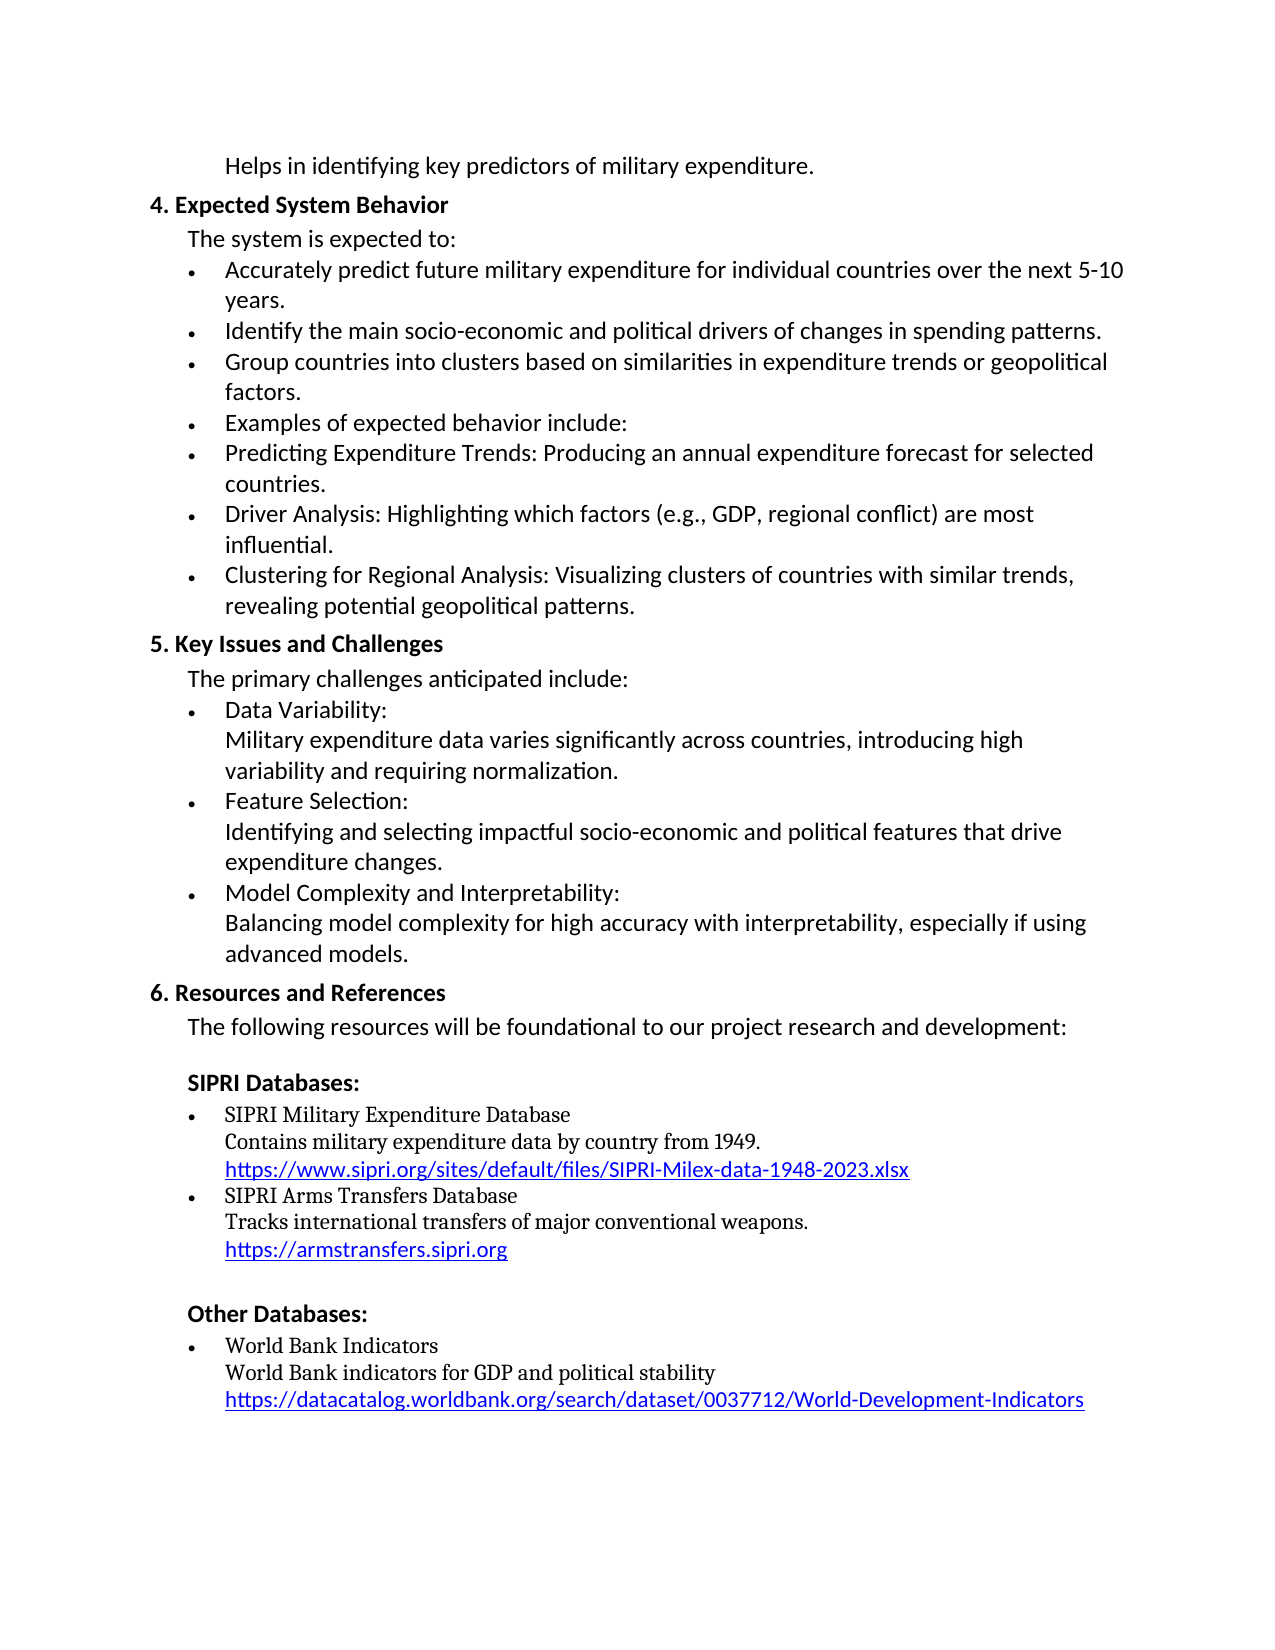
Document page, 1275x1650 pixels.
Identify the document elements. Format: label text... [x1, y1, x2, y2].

text The primary challenges anticipated include: [187, 663, 1125, 694]
text The following resources will be foundational to our project research and development: [187, 1012, 1125, 1042]
text SIPRI Military Expenditure Database [187, 1102, 1125, 1128]
list Tracks international transfers of major conventional weapons. [225, 1209, 1125, 1236]
list Military expenditure data varies significantly across countries, introducing high variability and requiring normalization. [225, 724, 1125, 785]
text Clustering for Regional Analysis: Visualizing clusters of countries with similar trends, revealing potential geopolitical patterns. [187, 559, 1125, 620]
text Feature Selection: [187, 785, 1125, 816]
text Model Complexity and Interpretability: [187, 877, 1125, 907]
list https://www.sipri.org/sites/default/files/SIPRI-Milex-data-1948-2023.xlsx [225, 1155, 1125, 1183]
list Identifying and selecting impactful socio-economic and political features that drive expenditure changes. [225, 816, 1125, 877]
text Driver Analysis: Highlighting which factors (e.g., GDP, regional conflict) are most influential. [187, 498, 1125, 559]
text Data Variability: [187, 694, 1125, 724]
subtitle SIPRI Databases: [187, 1067, 1125, 1098]
subtitle 6. Resources and References [150, 977, 1125, 1007]
subtitle Other Databases: [187, 1298, 1125, 1329]
list World Bank indicators for GDP and political stability [225, 1359, 1125, 1386]
text SIPRI Arms Transfers Database [187, 1183, 1125, 1209]
text Group countries into clusters based on similarities in expenditure trends or geopolitical factors. [187, 346, 1125, 407]
list Balancing model complexity for high accuracy with interpretability, especially if using advanced models. [225, 907, 1125, 968]
list https://datacatalog.worldbank.org/search/dataset/0037712/World-Development-Indicators [225, 1386, 1125, 1414]
subtitle 4. Expected System Behavior [150, 189, 1125, 219]
list Contains military expenditure data by country from 1949. [225, 1128, 1125, 1155]
list https://armstransfers.sipri.org [225, 1236, 1125, 1263]
list The system is expected to: [187, 223, 1125, 254]
text Helps in identifying key predictors of military expenditure. [225, 150, 1125, 181]
text World Bank Indicators [187, 1333, 1125, 1359]
text Identify the main socio-economic and political drivers of changes in spending patterns. [187, 315, 1125, 346]
text Predicting Expenditure Trends: Producing an annual expenditure forecast for selected countries. [187, 437, 1125, 498]
text Examples of expected behavior include: [187, 407, 1125, 437]
subtitle 5. Key Issues and Challenges [150, 629, 1125, 659]
text Accurately predict future military expenditure for individual countries over the next 5-10 years. [187, 254, 1125, 315]
